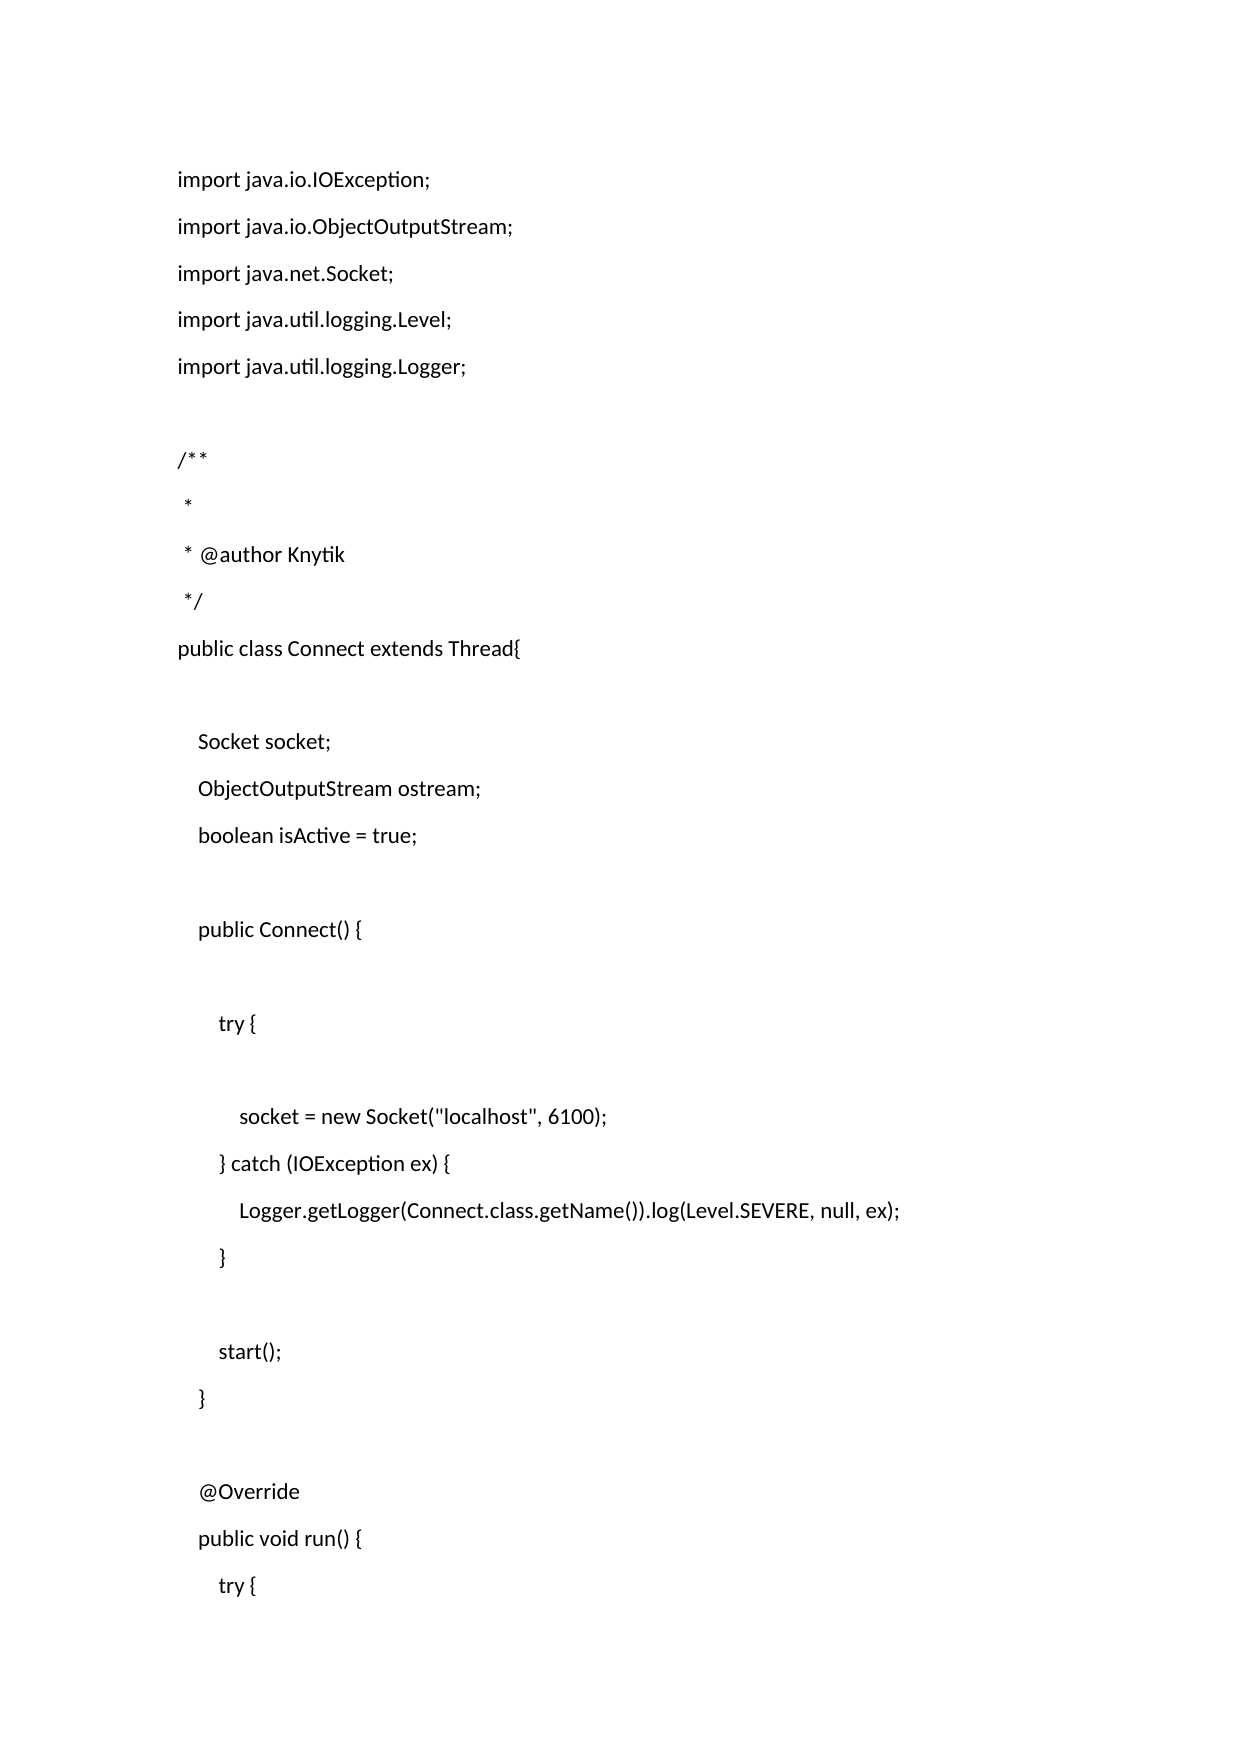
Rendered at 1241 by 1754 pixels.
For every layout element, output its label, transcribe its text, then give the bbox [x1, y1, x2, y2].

text socket = new Socket("localhost", 6100); [177, 1102, 1152, 1131]
text } [177, 1243, 1152, 1271]
text @Override [177, 1477, 1152, 1506]
text */ [177, 587, 1152, 615]
text } catch (IOException ex) { [177, 1149, 1152, 1177]
text import java.net.Socket; [177, 259, 1152, 287]
text import java.io.ObjectOutputStream; [177, 212, 1152, 240]
text Logger.getLogger(Connect.class.getName()).log(Level.SEVERE, null, ex); [177, 1196, 1152, 1224]
text Socket socket; [177, 727, 1152, 756]
text try { [177, 1009, 1152, 1037]
text public void run() { [177, 1524, 1152, 1552]
text import java.io.IOException; [177, 165, 1152, 193]
text /** [177, 446, 1152, 474]
text public Connect() { [177, 915, 1152, 943]
text boolean isActive = true; [177, 821, 1152, 849]
text * @author Knytik [177, 540, 1152, 568]
text } [177, 1384, 1152, 1412]
text import java.util.logging.Logger; [177, 352, 1152, 381]
text start(); [177, 1337, 1152, 1365]
text try { [177, 1571, 1152, 1599]
text ObjectOutputStream ostream; [177, 774, 1152, 802]
text import java.util.logging.Level; [177, 306, 1152, 334]
text * [177, 493, 1152, 521]
text public class Connect extends Thread{ [177, 634, 1152, 662]
